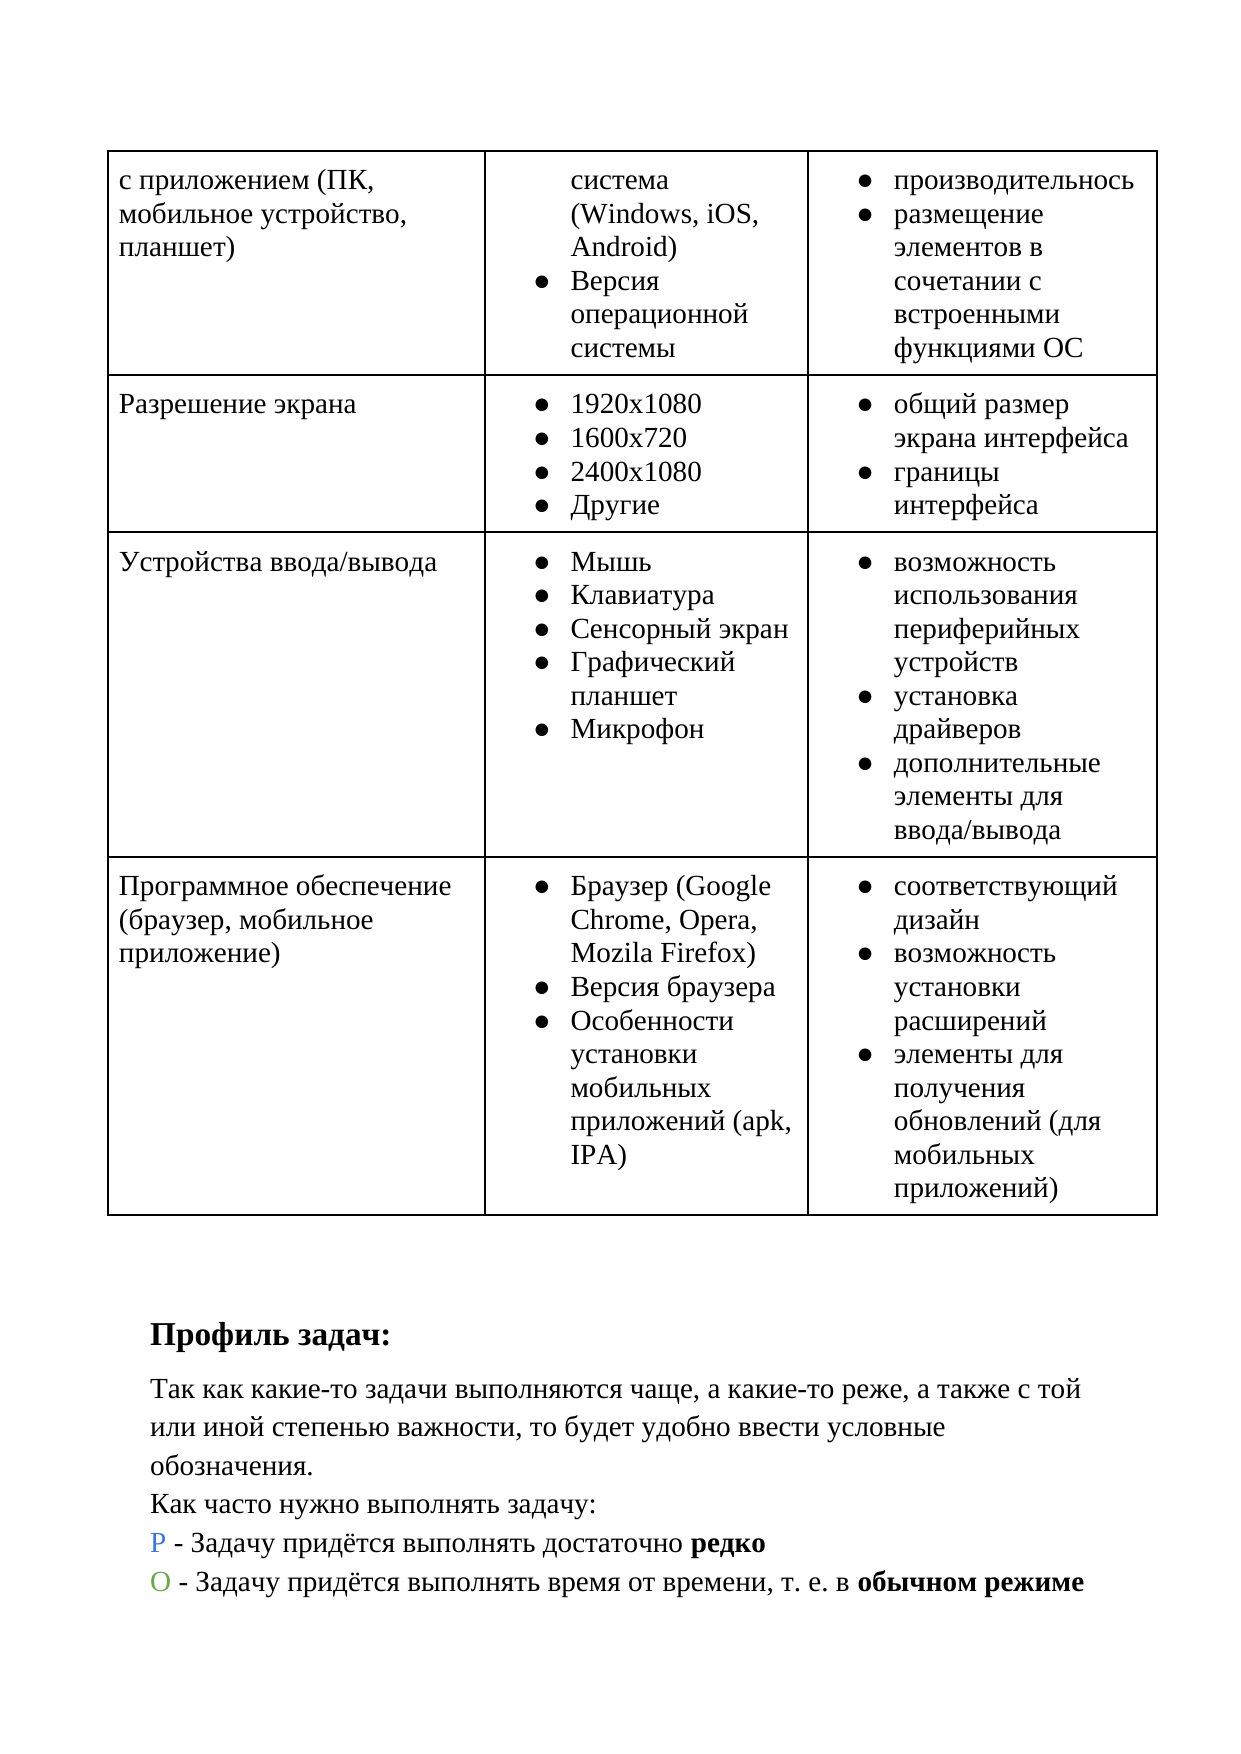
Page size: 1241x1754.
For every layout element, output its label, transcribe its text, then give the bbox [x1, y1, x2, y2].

table_cell соответствующий дизайн возможность установки расширений элементы для получения обновлений (для мобильных приложений) [809, 858, 1156, 1214]
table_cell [109, 152, 484, 374]
text Так как какие-то задачи выполняются чаще, а какие-то реже, а также с той или иной степенью важности, то будет удобно ввести условные обозначения. [150, 1371, 1090, 1482]
text Как часто нужно выполнять задачу: [150, 1487, 1090, 1520]
table_cell Мышь Клавиатура Сенсорный экран Графический планшет Микрофон [486, 533, 807, 856]
subtitle Профиль задач: [150, 1314, 1090, 1353]
table_cell возможность использования периферийных устройств установка драйверов дополнительные элементы для ввода/вывода [809, 533, 1156, 856]
table_cell Программное обеспечение (браузер, мобильное приложение) [109, 858, 484, 1214]
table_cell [486, 152, 807, 374]
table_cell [809, 152, 1156, 374]
table_cell Устройства ввода/вывода [109, 533, 484, 856]
text О - Задачу придётся выполнять время от времени, т. е. в обычном режиме [150, 1564, 1090, 1597]
text Р - Задачу придётся выполнять достаточно редко [150, 1525, 1090, 1559]
table_cell Браузер (Google Chrome, Opera, Mozila Firefox) Версия браузера Особенности установки мобильных приложений (apk, IPA) [486, 858, 807, 1214]
table_cell 1920x1080 1600x720 2400x1080 Другие [486, 376, 807, 531]
table_cell общий размер экрана интерфейса границы интерфейса [809, 376, 1156, 531]
table_cell Разрешение экрана [109, 376, 484, 531]
